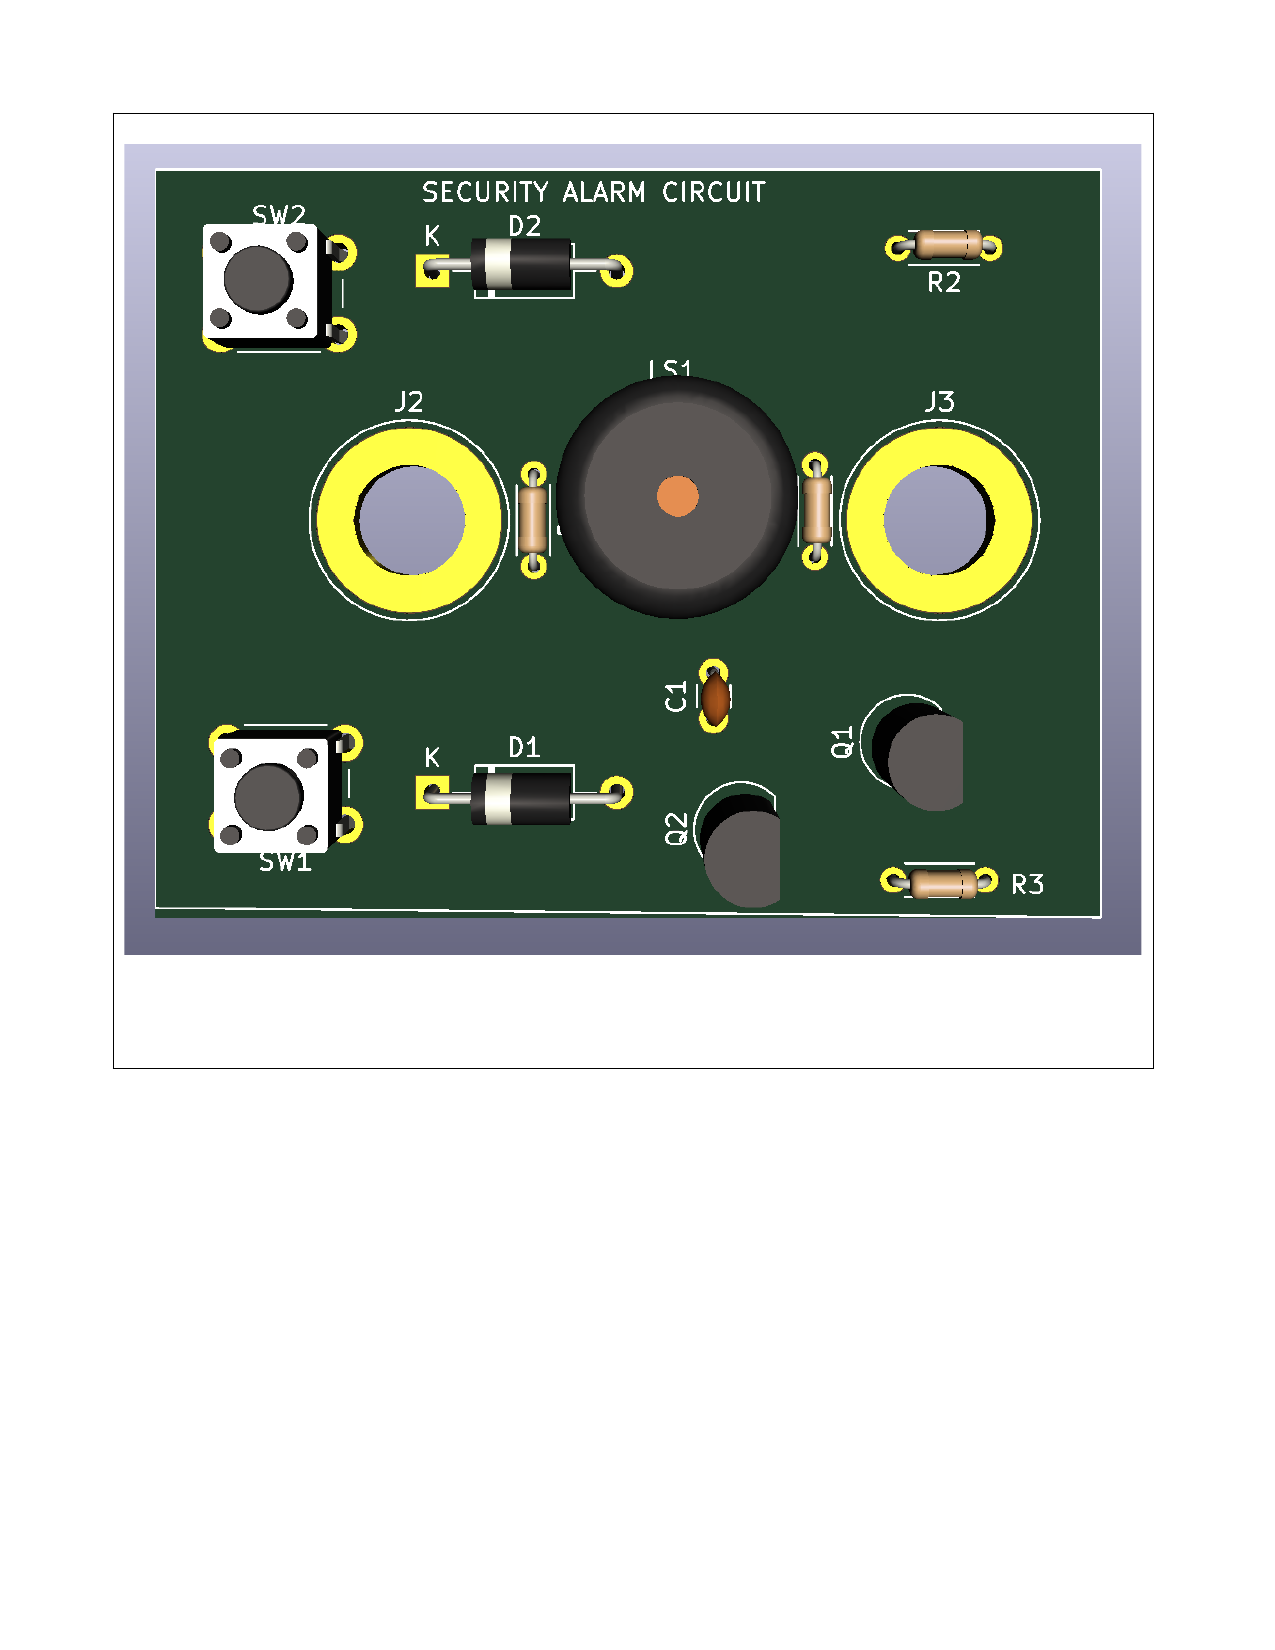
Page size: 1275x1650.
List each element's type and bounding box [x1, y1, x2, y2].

picture [124, 144, 1142, 955]
table_cell [114, 114, 1153, 1068]
